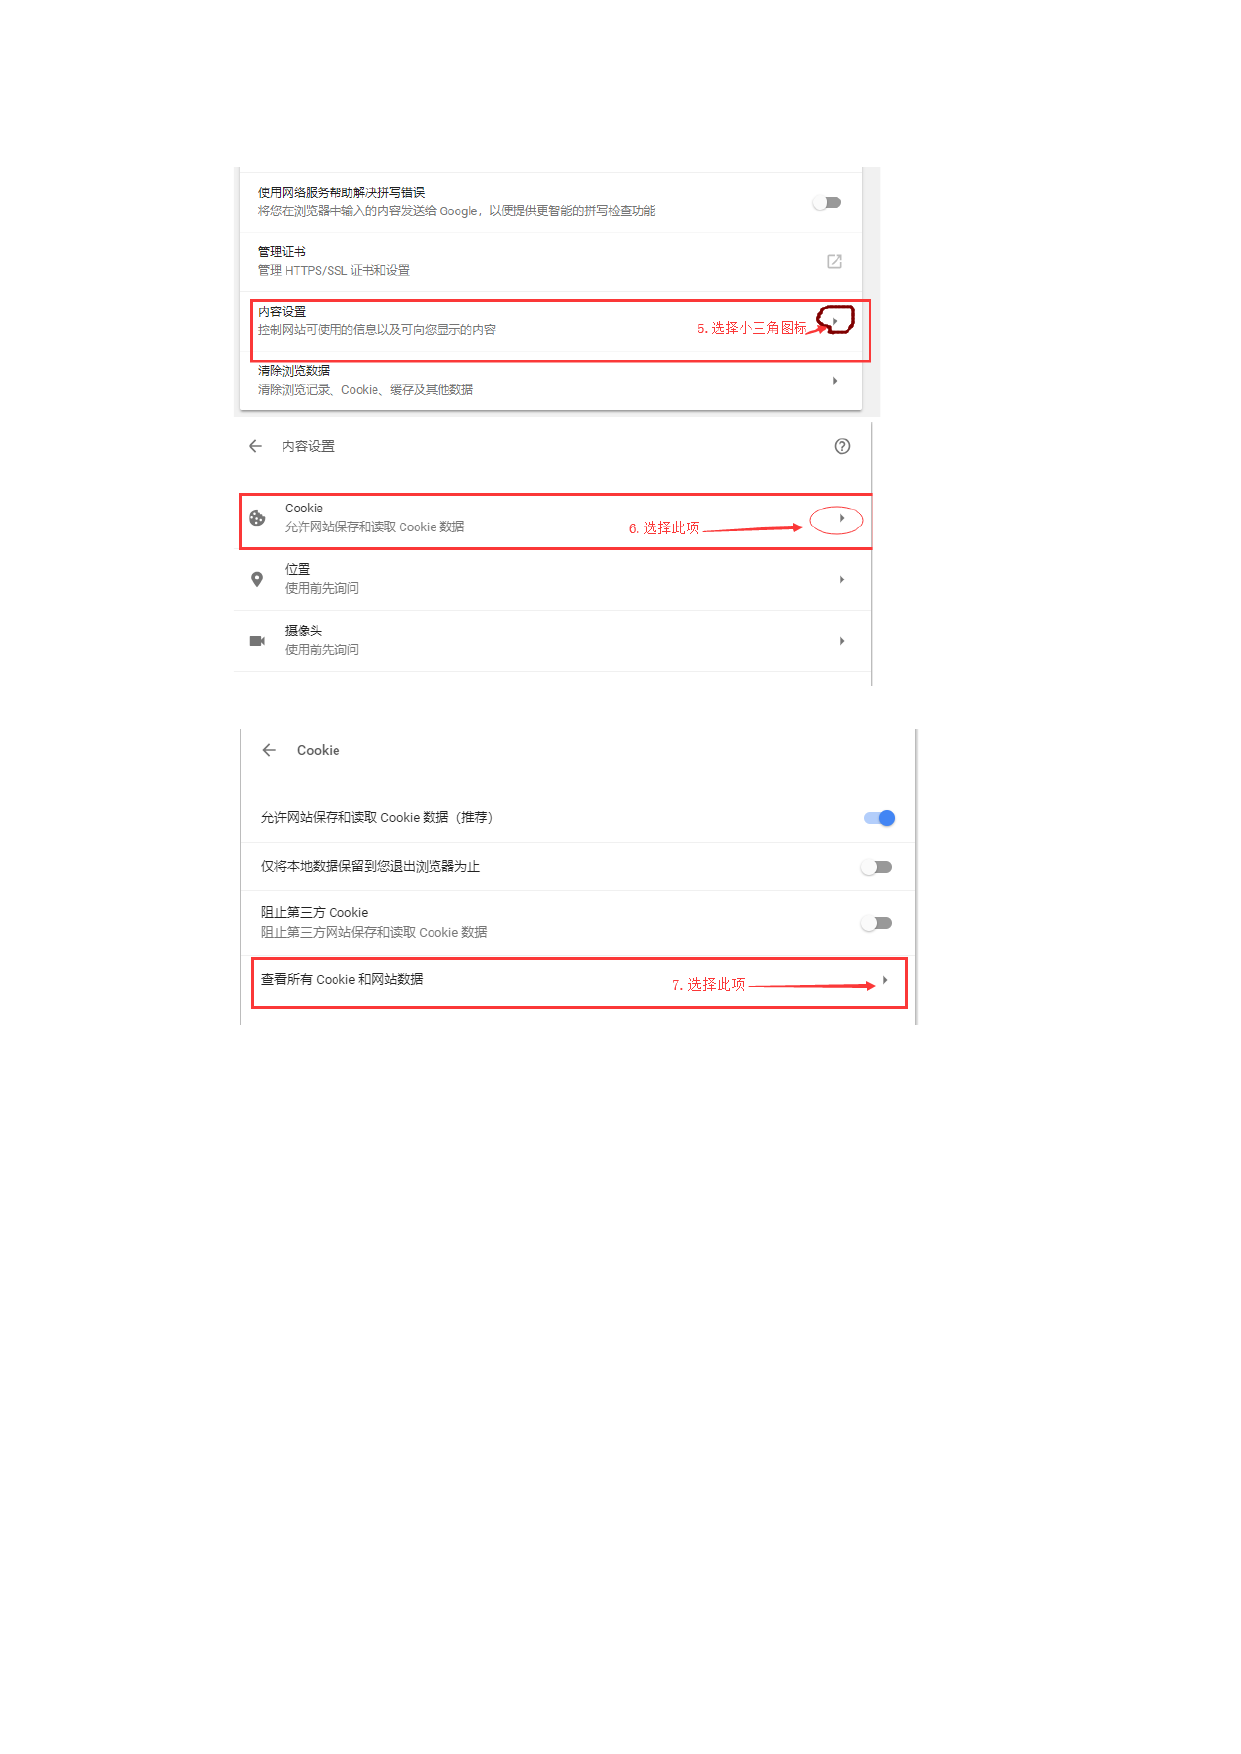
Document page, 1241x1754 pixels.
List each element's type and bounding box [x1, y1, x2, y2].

picture [233, 422, 873, 686]
picture [240, 729, 919, 1025]
picture [233, 167, 881, 417]
